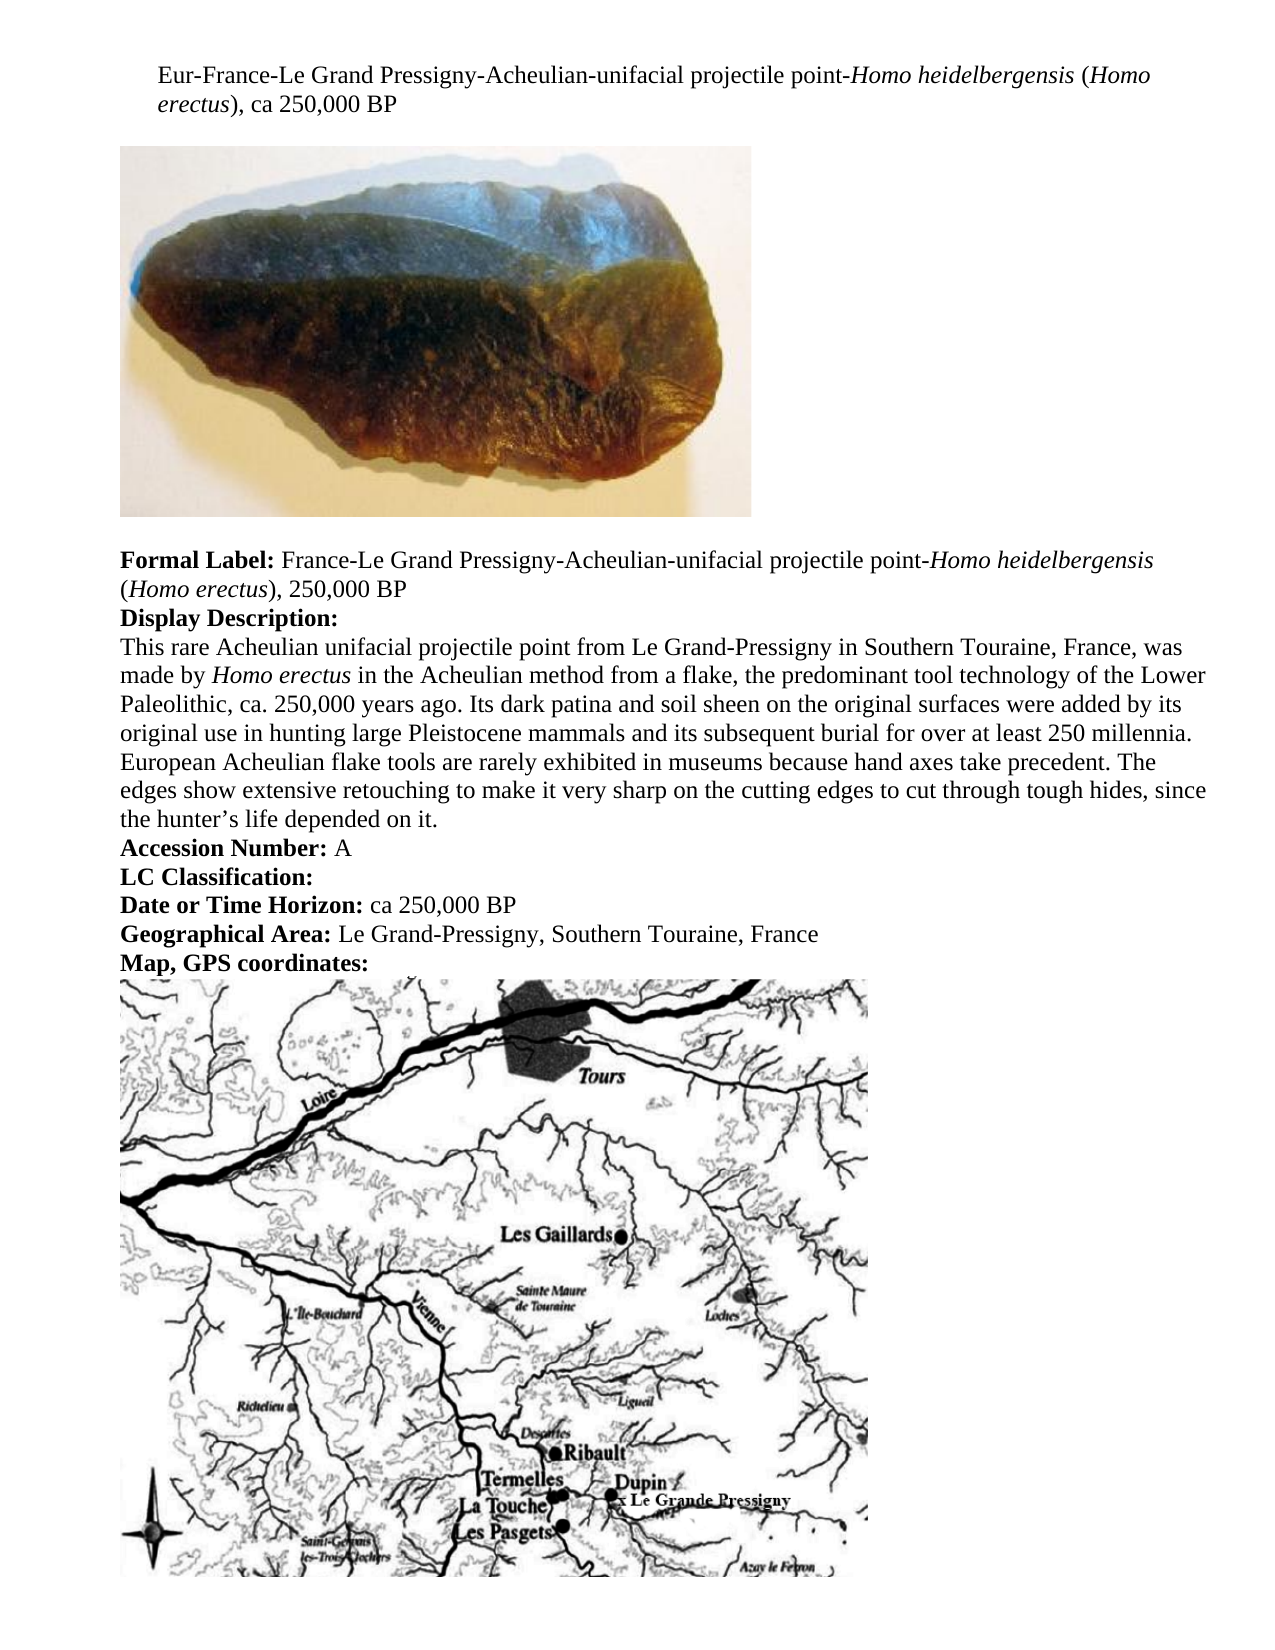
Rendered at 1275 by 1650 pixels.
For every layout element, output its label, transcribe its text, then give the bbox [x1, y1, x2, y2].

text Accession Number: A [120, 833, 1215, 862]
text Date or Time Horizon: ca 250,000 BP [120, 890, 1215, 919]
text Geographical Area: Le Grand-Pressigny, Southern Touraine, France [120, 919, 1215, 948]
text Map, GPS coordinates: [120, 948, 1215, 977]
picture [120, 146, 752, 517]
text Display Description: [120, 603, 1215, 632]
text Eur-France-Le Grand Pressigny-Acheulian-unifacial projectile point-Homo heidelbergensis (Homo erectus), ca 250,000 BP [157, 60, 1215, 117]
text LC Classification: [120, 862, 1215, 890]
text Formal Label: France-Le Grand Pressigny-Acheulian-unifacial projectile point-Homo heidelbergensis (Homo erectus), 250,000 BP [120, 545, 1215, 603]
text This rare Acheulian unifacial projectile point from Le Grand-Pressigny in Southern Touraine, France, was made by Homo erectus in the Acheulian method from a flake, the predominant tool technology of the Lower Paleolithic, ca. 250,000 years ago. Its dark patina and soil sheen on the original surfaces were added by its original use in hunting large Pleistocene mammals and its subsequent burial for over at least 250 millennia. European Acheulian flake tools are rarely exhibited in museums because hand axes take precedent. The edges show extensive retouching to make it very sharp on the cutting edges to cut through tough hides, since the hunter’s life depended on it. [120, 632, 1215, 833]
